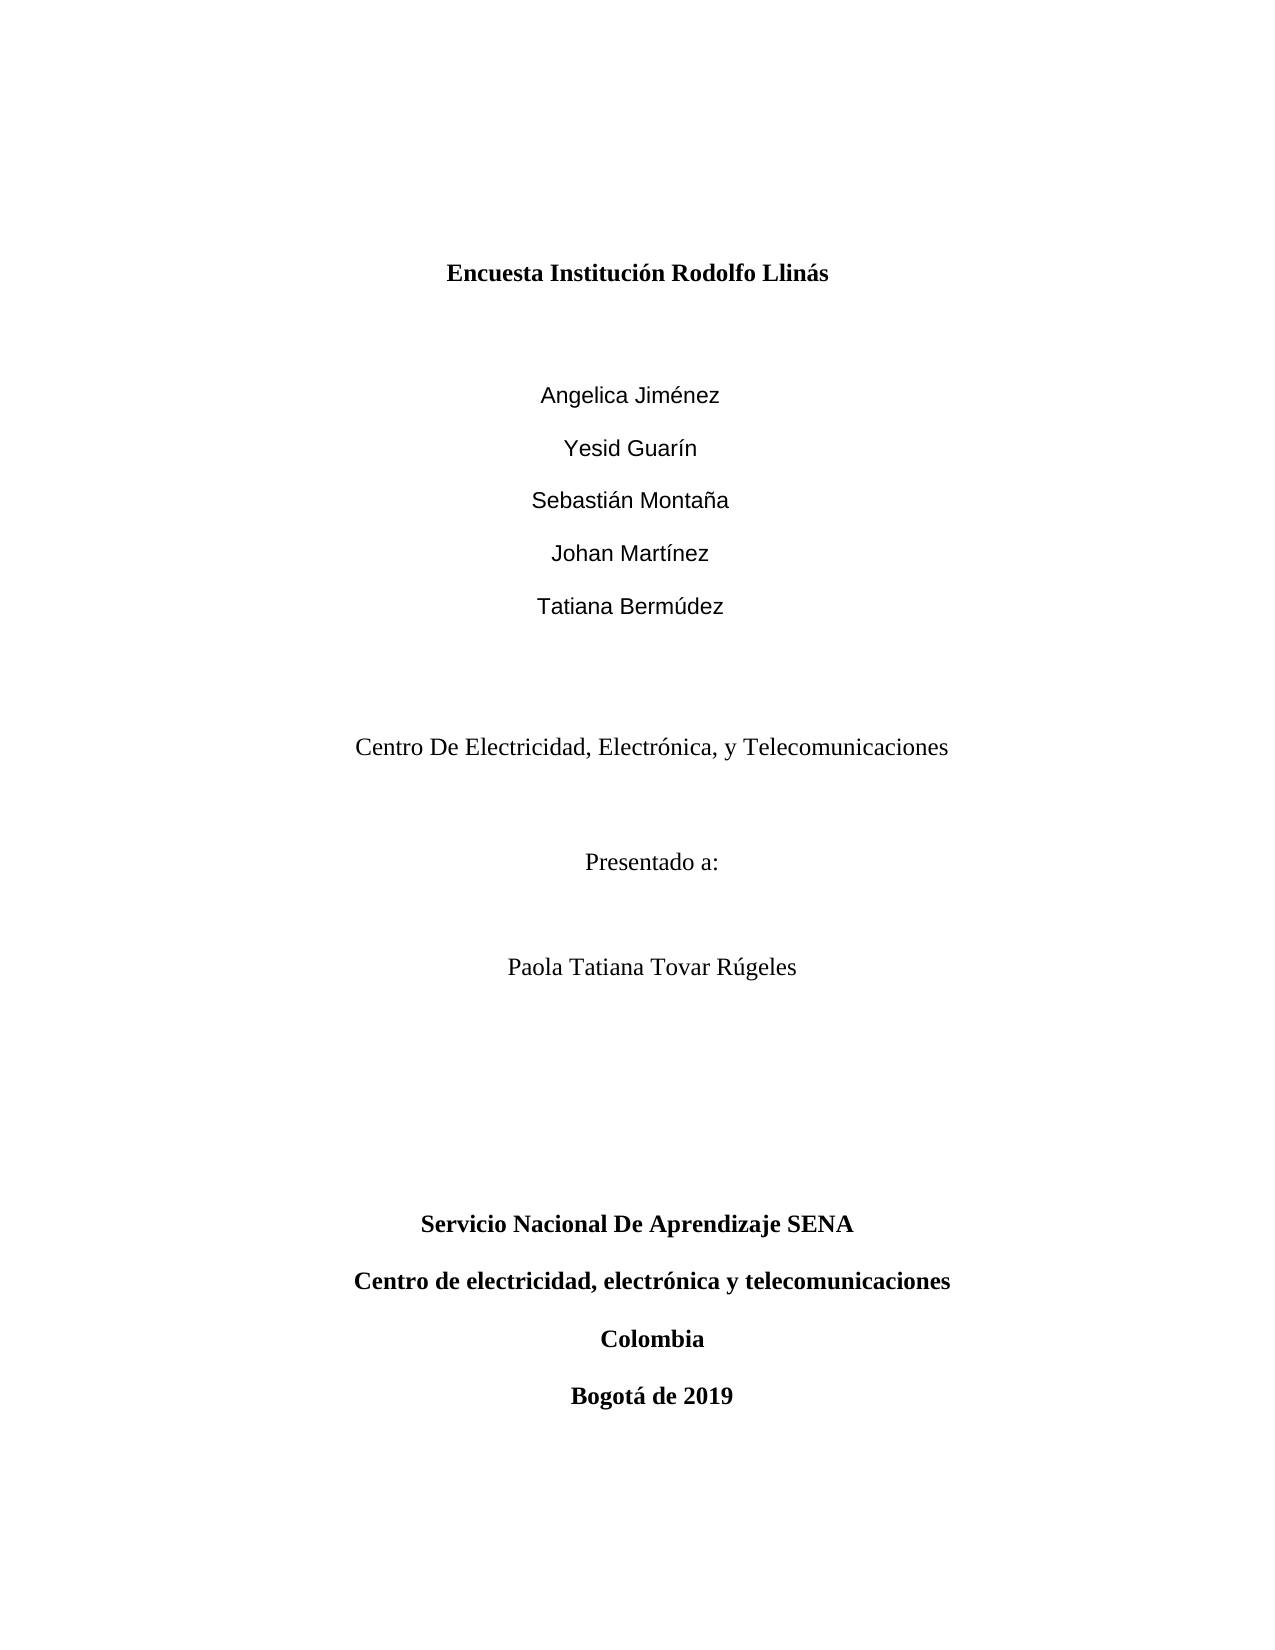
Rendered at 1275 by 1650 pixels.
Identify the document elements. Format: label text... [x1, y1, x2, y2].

text Johan Martínez [144, 540, 1117, 567]
text Yesid Guarín [144, 435, 1117, 461]
text Tatiana Bermúdez [144, 593, 1117, 619]
text Centro de electricidad, electrónica y telecomunicaciones Colombia [352, 1266, 953, 1353]
text Sebastián Montaña [144, 487, 1117, 514]
text Centro De Electricidad, Electrónica, y Telecomunicaciones [351, 732, 953, 761]
text Paola Tatiana Tovar Rúgeles [418, 952, 886, 981]
text Servicio Nacional De Aprendizaje SENA [418, 1209, 856, 1238]
subtitle Encuesta Institución Rodolfo Llinás [418, 258, 857, 286]
text Presentado a: [418, 847, 886, 876]
text Angelica Jiménez [144, 382, 1117, 408]
text Bogotá de 2019 [418, 1381, 885, 1410]
